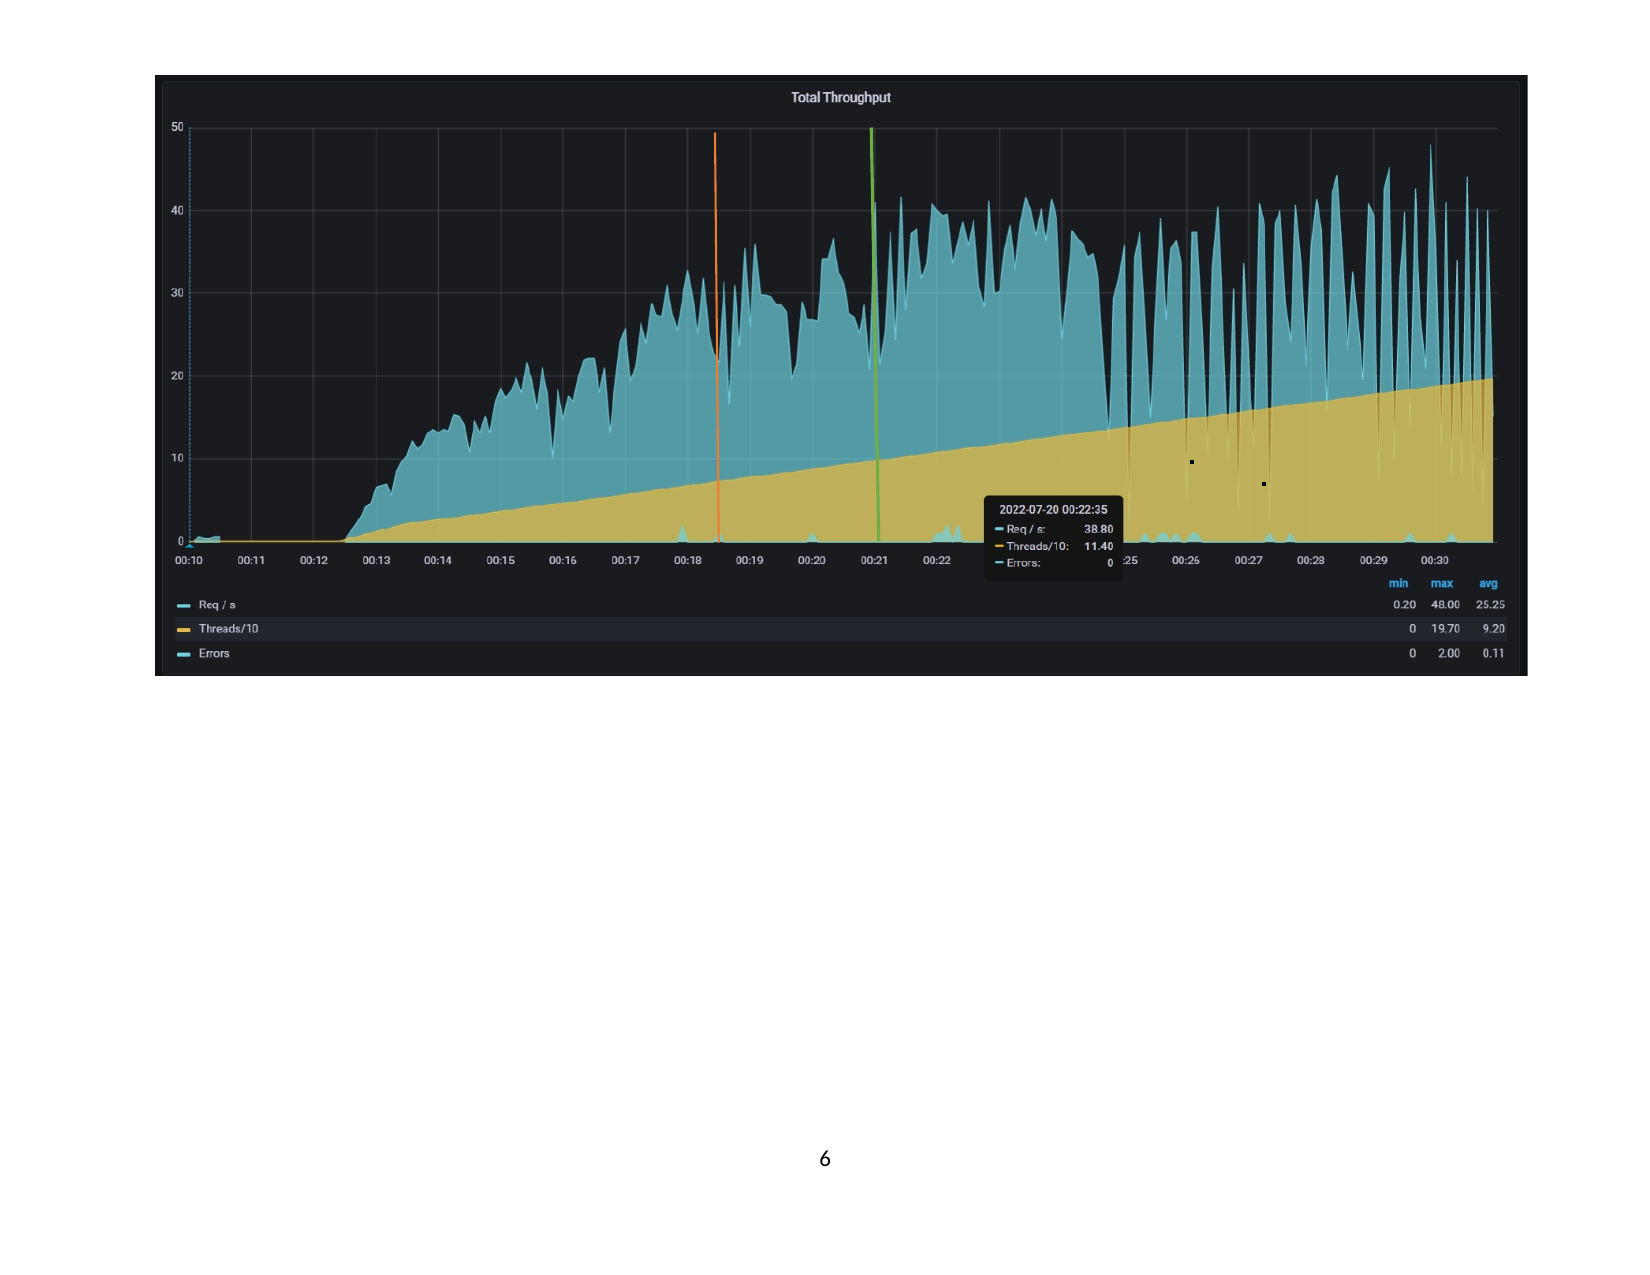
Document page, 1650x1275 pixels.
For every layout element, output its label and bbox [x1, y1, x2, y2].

picture [155, 75, 1528, 676]
